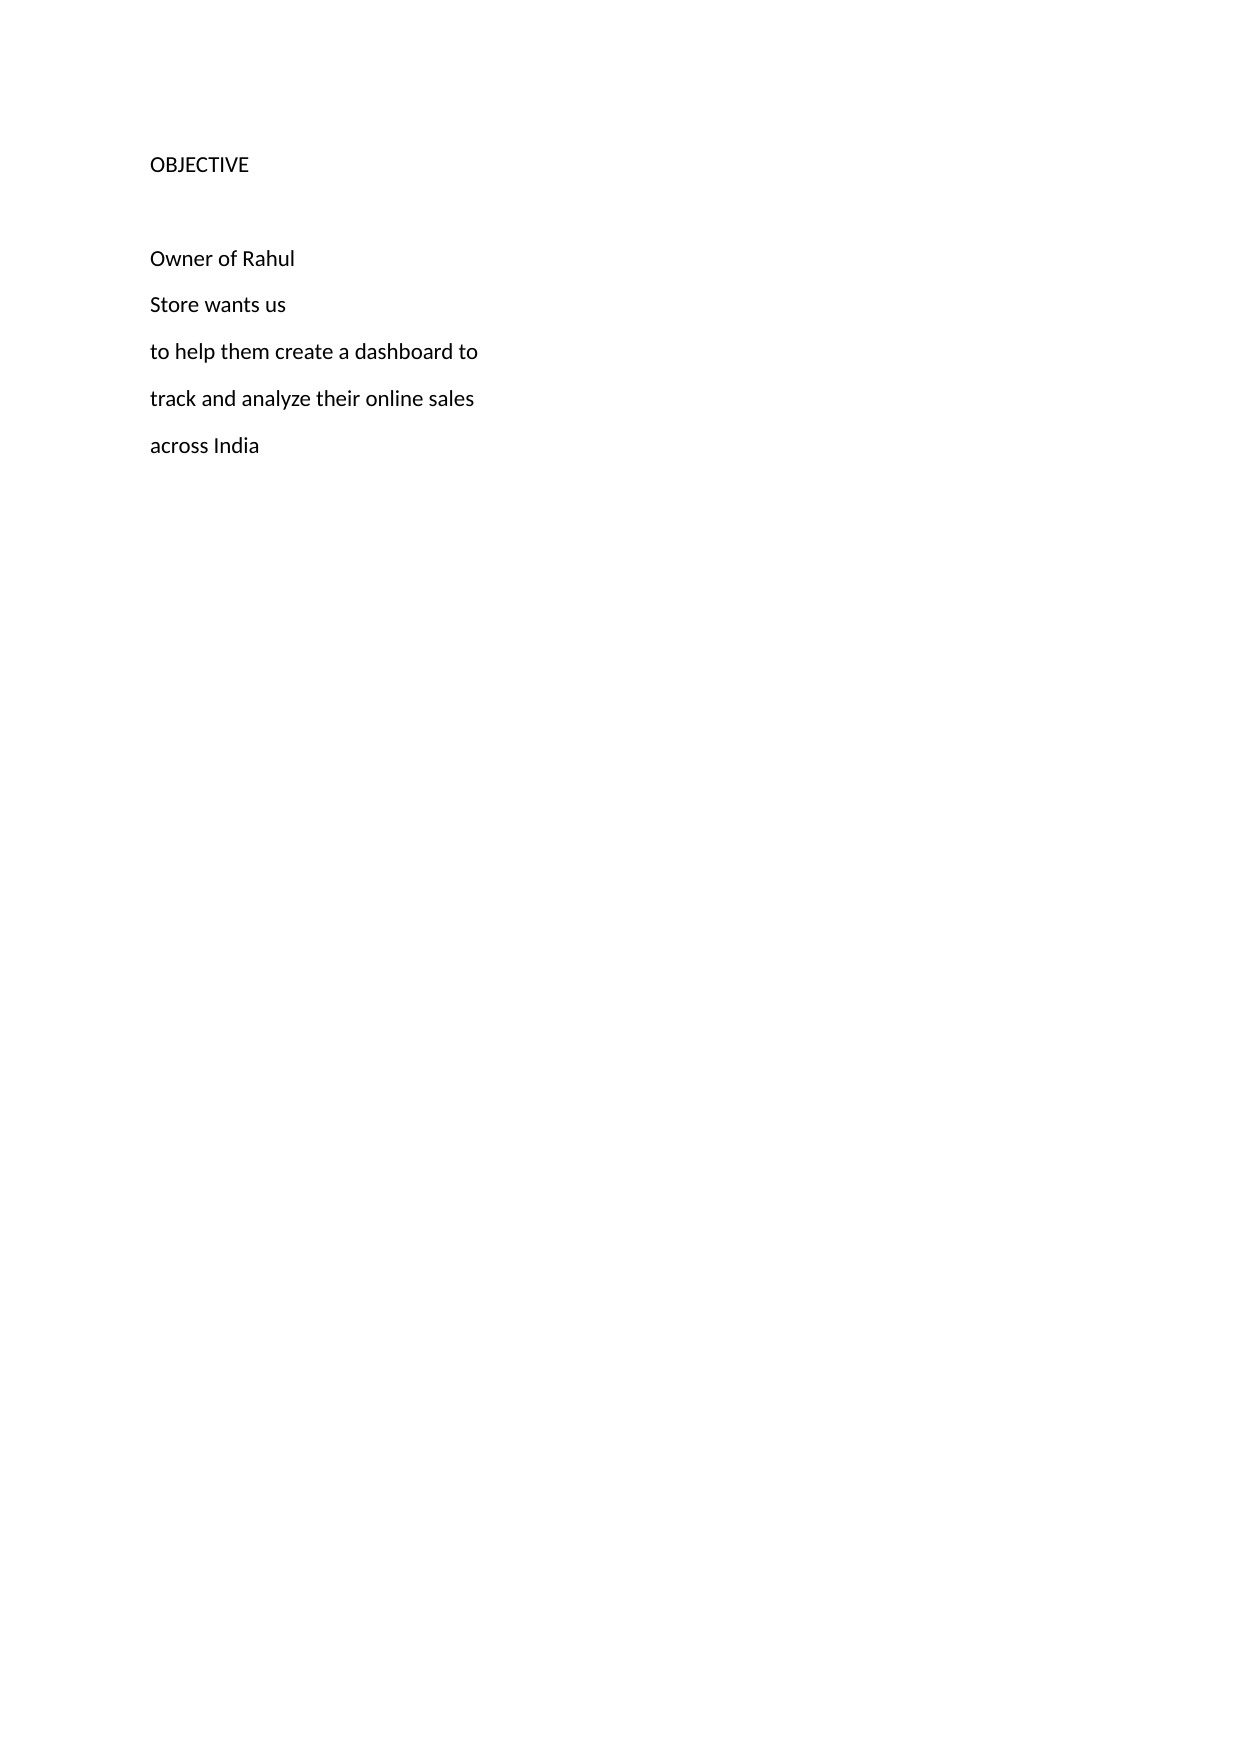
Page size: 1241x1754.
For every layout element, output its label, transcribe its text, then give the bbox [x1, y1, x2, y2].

text Owner of Rahul [150, 244, 1090, 272]
text across India [150, 431, 1090, 459]
text Store wants us [150, 291, 1090, 319]
text track and analyze their online sales [150, 384, 1090, 412]
text to help them create a dashboard to [150, 337, 1090, 366]
text OBJECTIVE [150, 150, 1090, 178]
